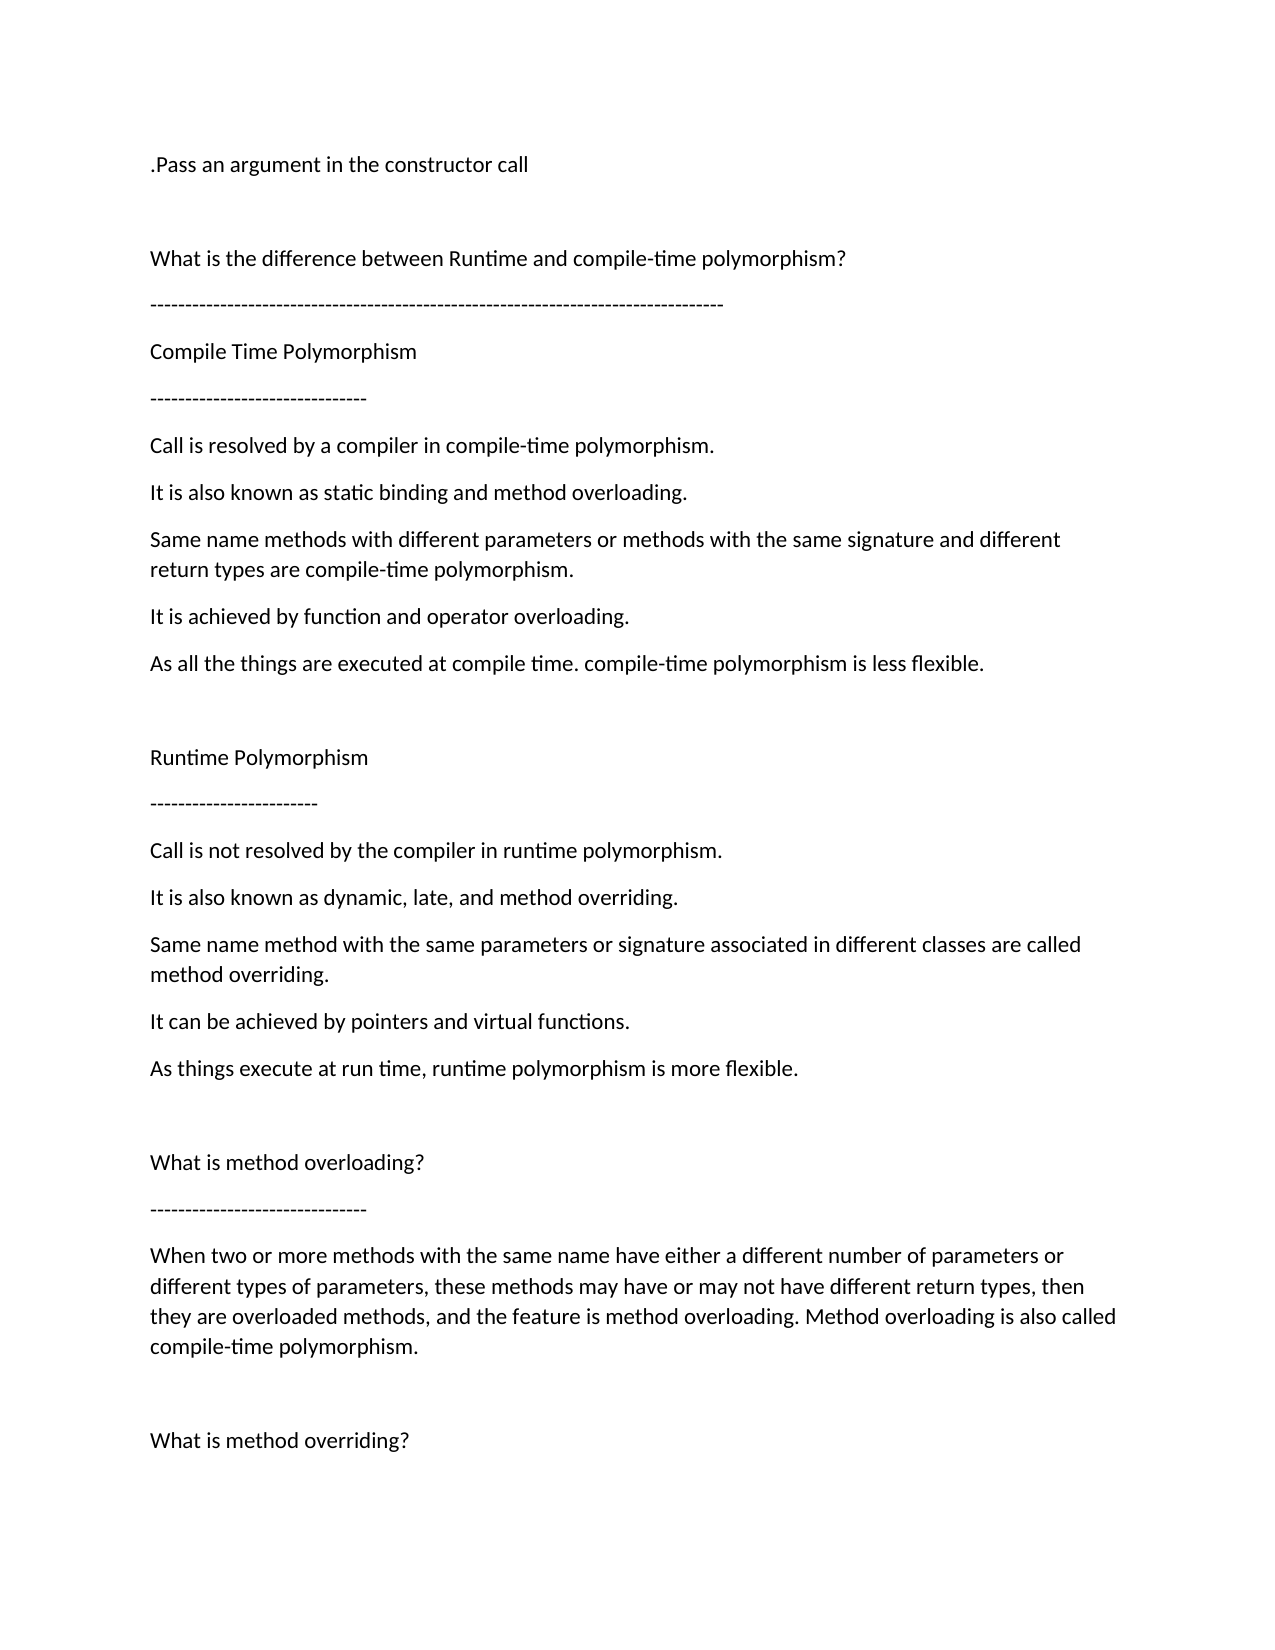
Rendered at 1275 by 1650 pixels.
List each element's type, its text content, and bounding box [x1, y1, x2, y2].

text As all the things are executed at compile time. compile-time polymorphism is less flexible. [150, 649, 1125, 677]
text Call is resolved by a compiler in compile-time polymorphism. [150, 431, 1125, 459]
text As things execute at run time, runtime polymorphism is more flexible. [150, 1054, 1125, 1082]
text ------------------------------- [150, 1195, 1125, 1223]
text ------------------------------- [150, 384, 1125, 412]
text It is achieved by function and operator overloading. [150, 602, 1125, 630]
text What is the difference between Runtime and compile-time polymorphism? [150, 244, 1125, 272]
text Call is not resolved by the compiler in runtime polymorphism. [150, 836, 1125, 864]
text It can be achieved by pointers and virtual functions. [150, 1007, 1125, 1035]
text What is method overloading? [150, 1148, 1125, 1176]
text What is method overriding? [150, 1426, 1125, 1454]
text .Pass an argument in the constructor call [150, 150, 1125, 178]
text ------------------------ [150, 789, 1125, 818]
text Runtime Polymorphism [150, 743, 1125, 771]
text ---------------------------------------------------------------------------------- [150, 291, 1125, 319]
text Compile Time Polymorphism [150, 337, 1125, 366]
text It is also known as dynamic, late, and method overriding. [150, 883, 1125, 911]
text When two or more methods with the same name have either a different number of parameters or different types of parameters, these methods may have or may not have different return types, then they are overloaded methods, and the feature is method overloading. Method overloading is also called compile-time polymorphism. [150, 1242, 1125, 1360]
text Same name method with the same parameters or signature associated in different classes are called method overriding. [150, 930, 1125, 988]
text Same name methods with different parameters or methods with the same signature and different return types are compile-time polymorphism. [150, 525, 1125, 583]
text It is also known as static binding and method overloading. [150, 478, 1125, 506]
